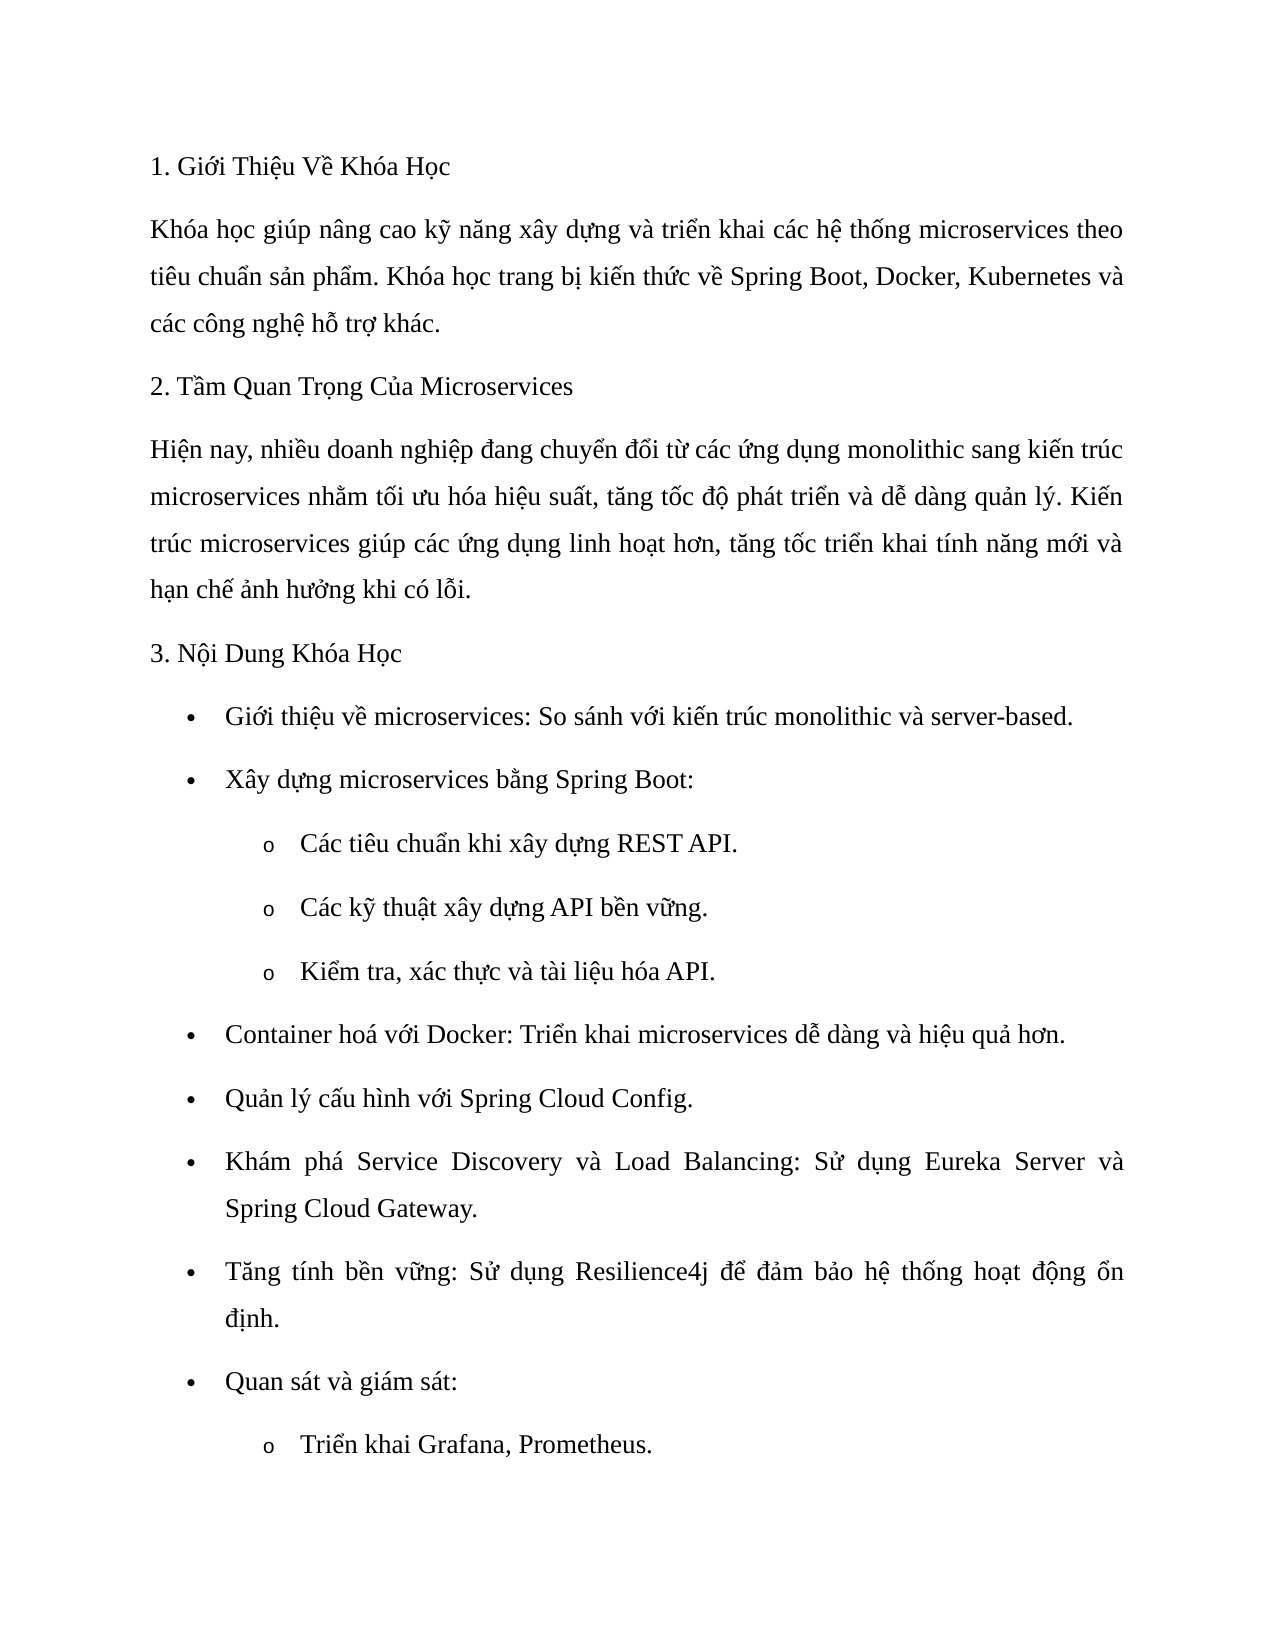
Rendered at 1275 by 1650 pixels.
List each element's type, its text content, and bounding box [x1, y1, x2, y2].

text Hiện nay, nhiều doanh nghiệp đang chuyển đổi từ các ứng dụng monolithic sang kiến trúc microservices nhằm tối ưu hóa hiệu suất, tăng tốc độ phát triển và dễ dàng quản lý. Kiến trúc microservices giúp các ứng dụng linh hoạt hơn, tăng tốc triển khai tính năng mới và hạn chế ảnh hưởng khi có lỗi. [150, 433, 1125, 604]
text 1. Giới Thiệu Về Khóa Học [150, 150, 1125, 181]
list Container hoá với Docker: Triển khai microservices dễ dàng và hiệu quả hơn. [187, 1018, 1125, 1050]
text Khóa học giúp nâng cao kỹ năng xây dựng và triển khai các hệ thống microservices theo tiêu chuẩn sản phẩm. Khóa học trang bị kiến thức về Spring Boot, Docker, Kubernetes và các công nghệ hỗ trợ khác. [150, 213, 1125, 338]
list Xây dựng microservices bằng Spring Boot: [187, 763, 1125, 794]
list Kiểm tra, xác thực và tài liệu hóa API. [262, 954, 1125, 986]
list Triển khai Grafana, Prometheus. [262, 1428, 1125, 1460]
list Các tiêu chuẩn khi xây dựng REST API. [262, 827, 1125, 858]
list Khám phá Service Discovery và Load Balancing: Sử dụng Eureka Server và Spring Cloud Gateway. [187, 1145, 1125, 1223]
list Các kỹ thuật xây dựng API bền vững. [262, 891, 1125, 922]
list Tăng tính bền vững: Sử dụng Resilience4j để đảm bảo hệ thống hoạt động ổn định. [187, 1255, 1125, 1333]
list Giới thiệu về microservices: So sánh với kiến trúc monolithic và server-based. [187, 700, 1125, 731]
list Quản lý cấu hình với Spring Cloud Config. [187, 1082, 1125, 1113]
text 3. Nội Dung Khóa Học [150, 637, 1125, 668]
text 2. Tầm Quan Trọng Của Microservices [150, 370, 1125, 401]
list Quan sát và giám sát: [187, 1365, 1125, 1396]
